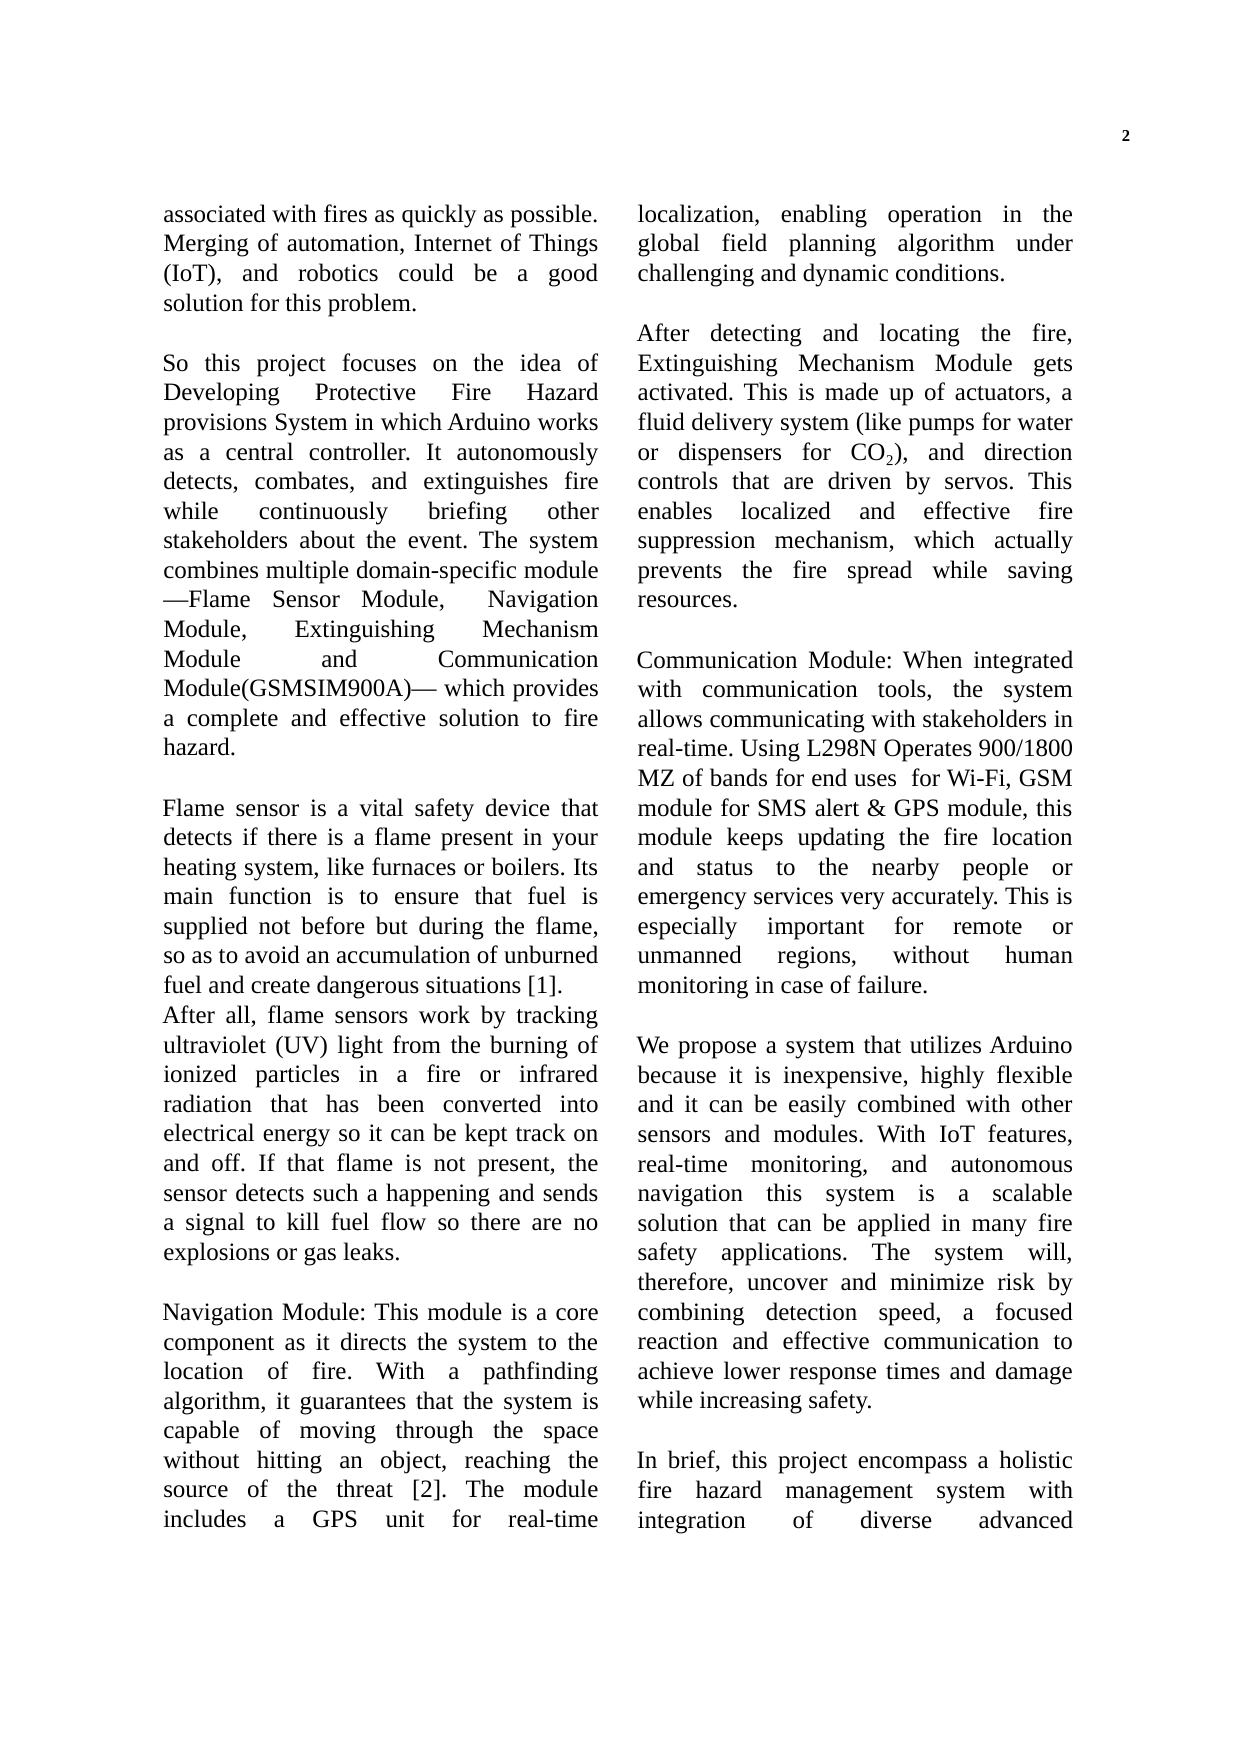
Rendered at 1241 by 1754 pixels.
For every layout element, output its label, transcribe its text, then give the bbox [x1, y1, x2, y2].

text Navigation Module: This module is a core component as it directs the system to the location of fire. With a pathfinding algorithm, it guarantees that the system is capable of moving through the space without hitting an object, reaching the source of the threat [2]. The module includes a GPS unit for real-time localization, enabling operation in the global field planning algorithm under challenging and dynamic conditions. [162, 1297, 599, 1533]
text Flame sensor is a vital safety device that detects if there is a flame present in your heating system, like furnaces or boilers. Its main function is to ensure that fuel is supplied not before but during the flame, so as to avoid an accumulation of unburned fuel and create dangerous situations [1]. [162, 793, 599, 999]
text Navigation Module: This module is a core component as it directs the system to the location of fire. With a pathfinding algorithm, it guarantees that the system is capable of moving through the space without hitting an object, reaching the source of the threat [2]. The module includes a GPS unit for real-time localization, enabling operation in the global field planning algorithm under challenging and dynamic conditions. [636, 199, 1073, 287]
text We propose a system that utilizes Arduino because it is inexpensive, highly flexible and it can be easily combined with other sensors and modules. With IoT features, real-time monitoring, and autonomous navigation this system is a scalable solution that can be applied in many fire safety applications. The system will, therefore, uncover and minimize risk by combining detection speed, a focused reaction and effective communication to achieve lower response times and damage while increasing safety. [636, 1030, 1073, 1414]
text So this project focuses on the idea of Developing Protective Fire Hazard provisions System in which Arduino works as a central controller. It autonomously detects, combates, and extinguishes fire while continuously briefing other stakeholders about the event. The system combines multiple domain-specific module —Flame Sensor Module, Navigation Module, Extinguishing Mechanism Module and Communication Module(GSMSIM900A)— which provides a complete and effective solution to fire hazard. [162, 348, 599, 761]
text After detecting and locating the fire, Extinguishing Mechanism Module gets activated. This is made up of actuators, a fluid delivery system (like pumps for water or dispensers for CO₂), and direction controls that are driven by servos. This enables localized and effective fire suppression mechanism, which actually prevents the fire spread while saving resources. [636, 318, 1073, 613]
text Communication Module: When integrated with communication tools, the system allows communicating with stakeholders in real-time. Using L298N Operates 900/1800 MZ of bands for end uses for Wi-Fi, GSM module for SMS alert & GPS module, this module keeps updating the fire location and status to the nearby people or emergency services very accurately. This is especially important for remote or unmanned regions, without human monitoring in case of failure. [636, 645, 1073, 999]
text After all, flame sensors work by tracking ultraviolet (UV) light from the burning of ionized particles in a fire or infrared radiation that has been converted into electrical energy so it can be kept track on and off. If that flame is not present, the sensor detects such a happening and sends a signal to kill fuel flow so there are no explosions or gas leaks. [162, 1000, 599, 1266]
